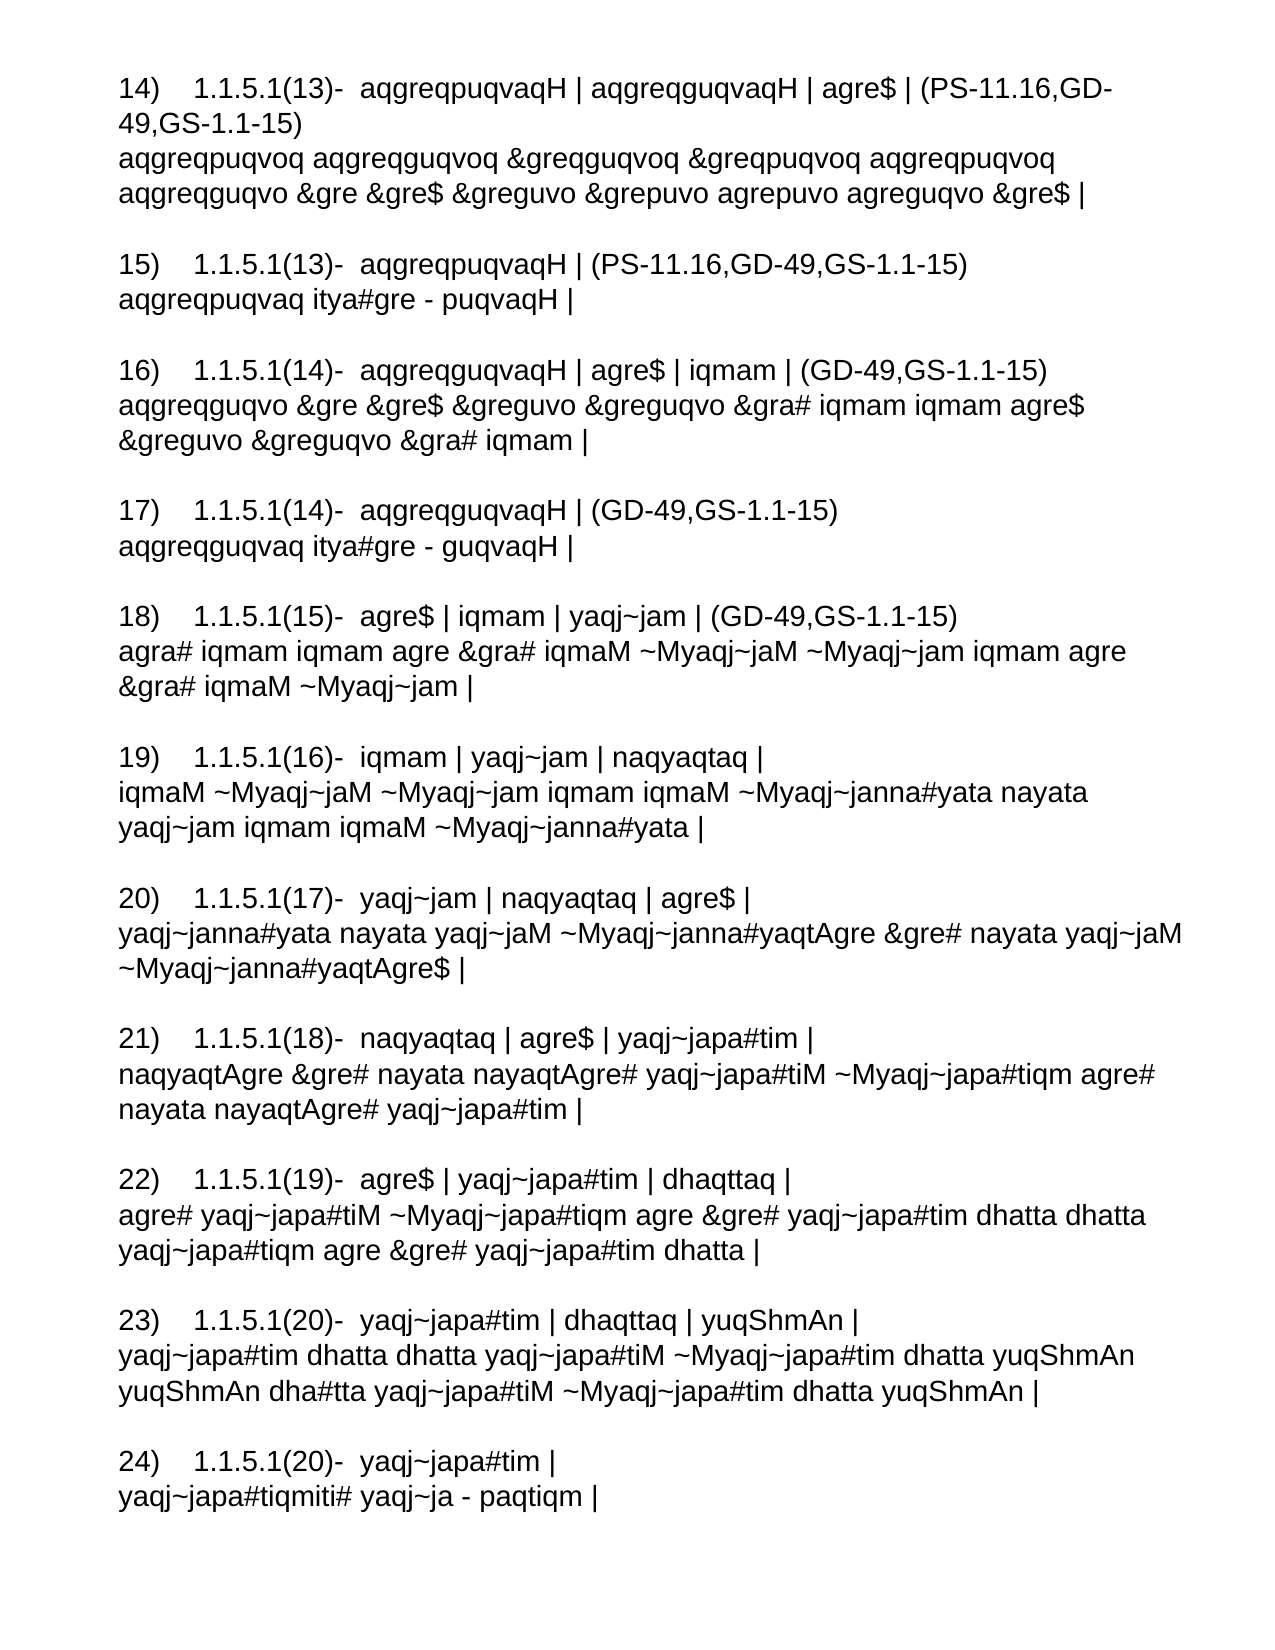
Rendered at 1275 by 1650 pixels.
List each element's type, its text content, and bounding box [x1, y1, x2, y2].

text 24) 1.1.5.1(20)- yaqj~japa#tim | [118, 1444, 1204, 1477]
text yaqj~janna#yata nayata yaqj~jaM ~Myaqj~janna#yaqtAgre &gre# nayata yaqj~jaM ~Myaqj~janna#yaqtAgre$ | [118, 916, 1204, 984]
text aqgreqguqvo &gre &gre$ &greguvo &greguqvo &gra# iqmam iqmam agre$ &greguvo &greguqvo &gra# iqmam | [118, 388, 1204, 456]
text aqgreqpuqvaq itya#gre - puqvaqH | [118, 282, 1204, 316]
text yaqj~japa#tiqmiti# yaqj~ja - paqtiqm | [118, 1479, 1204, 1513]
text naqyaqtAgre &gre# nayata nayaqtAgre# yaqj~japa#tiM ~Myaqj~japa#tiqm agre# nayata nayaqtAgre# yaqj~japa#tim | [118, 1057, 1204, 1125]
text 23) 1.1.5.1(20)- yaqj~japa#tim | dhaqttaq | yuqShmAn | [118, 1303, 1204, 1337]
text 14) 1.1.5.1(13)- aqgreqpuqvaqH | aqgreqguqvaqH | agre$ | (PS-11.16,GD-49,GS-1.1-15) [118, 71, 1204, 139]
text 16) 1.1.5.1(14)- aqgreqguqvaqH | agre$ | iqmam | (GD-49,GS-1.1-15) [118, 352, 1204, 386]
text 17) 1.1.5.1(14)- aqgreqguqvaqH | (GD-49,GS-1.1-15) [118, 493, 1204, 527]
text 18) 1.1.5.1(15)- agre$ | iqmam | yaqj~jam | (GD-49,GS-1.1-15) [118, 599, 1204, 632]
text yaqj~japa#tim dhatta dhatta yaqj~japa#tiM ~Myaqj~japa#tim dhatta yuqShmAn yuqShmAn dha#tta yaqj~japa#tiM ~Myaqj~japa#tim dhatta yuqShmAn | [118, 1338, 1204, 1407]
text agra# iqmam iqmam agre &gra# iqmaM ~Myaqj~jaM ~Myaqj~jam iqmam agre &gra# iqmaM ~Myaqj~jam | [118, 634, 1204, 703]
text 20) 1.1.5.1(17)- yaqj~jam | naqyaqtaq | agre$ | [118, 881, 1204, 914]
text 22) 1.1.5.1(19)- agre$ | yaqj~japa#tim | dhaqttaq | [118, 1162, 1204, 1196]
text aqgreqguqvaq itya#gre - guqvaqH | [118, 528, 1204, 562]
text agre# yaqj~japa#tiM ~Myaqj~japa#tiqm agre &gre# yaqj~japa#tim dhatta dhatta yaqj~japa#tiqm agre &gre# yaqj~japa#tim dhatta | [118, 1197, 1204, 1266]
text iqmaM ~Myaqj~jaM ~Myaqj~jam iqmam iqmaM ~Myaqj~janna#yata nayata yaqj~jam iqmam iqmaM ~Myaqj~janna#yata | [118, 775, 1204, 844]
text 15) 1.1.5.1(13)- aqgreqpuqvaqH | (PS-11.16,GD-49,GS-1.1-15) [118, 247, 1204, 280]
text 21) 1.1.5.1(18)- naqyaqtaq | agre$ | yaqj~japa#tim | [118, 1021, 1204, 1055]
text 19) 1.1.5.1(16)- iqmam | yaqj~jam | naqyaqtaq | [118, 740, 1204, 773]
text aqgreqpuqvoq aqgreqguqvoq &greqguqvoq &greqpuqvoq aqgreqpuqvoq aqgreqguqvo &gre &gre$ &greguvo &grepuvo agrepuvo agreguqvo &gre$ | [118, 141, 1204, 210]
